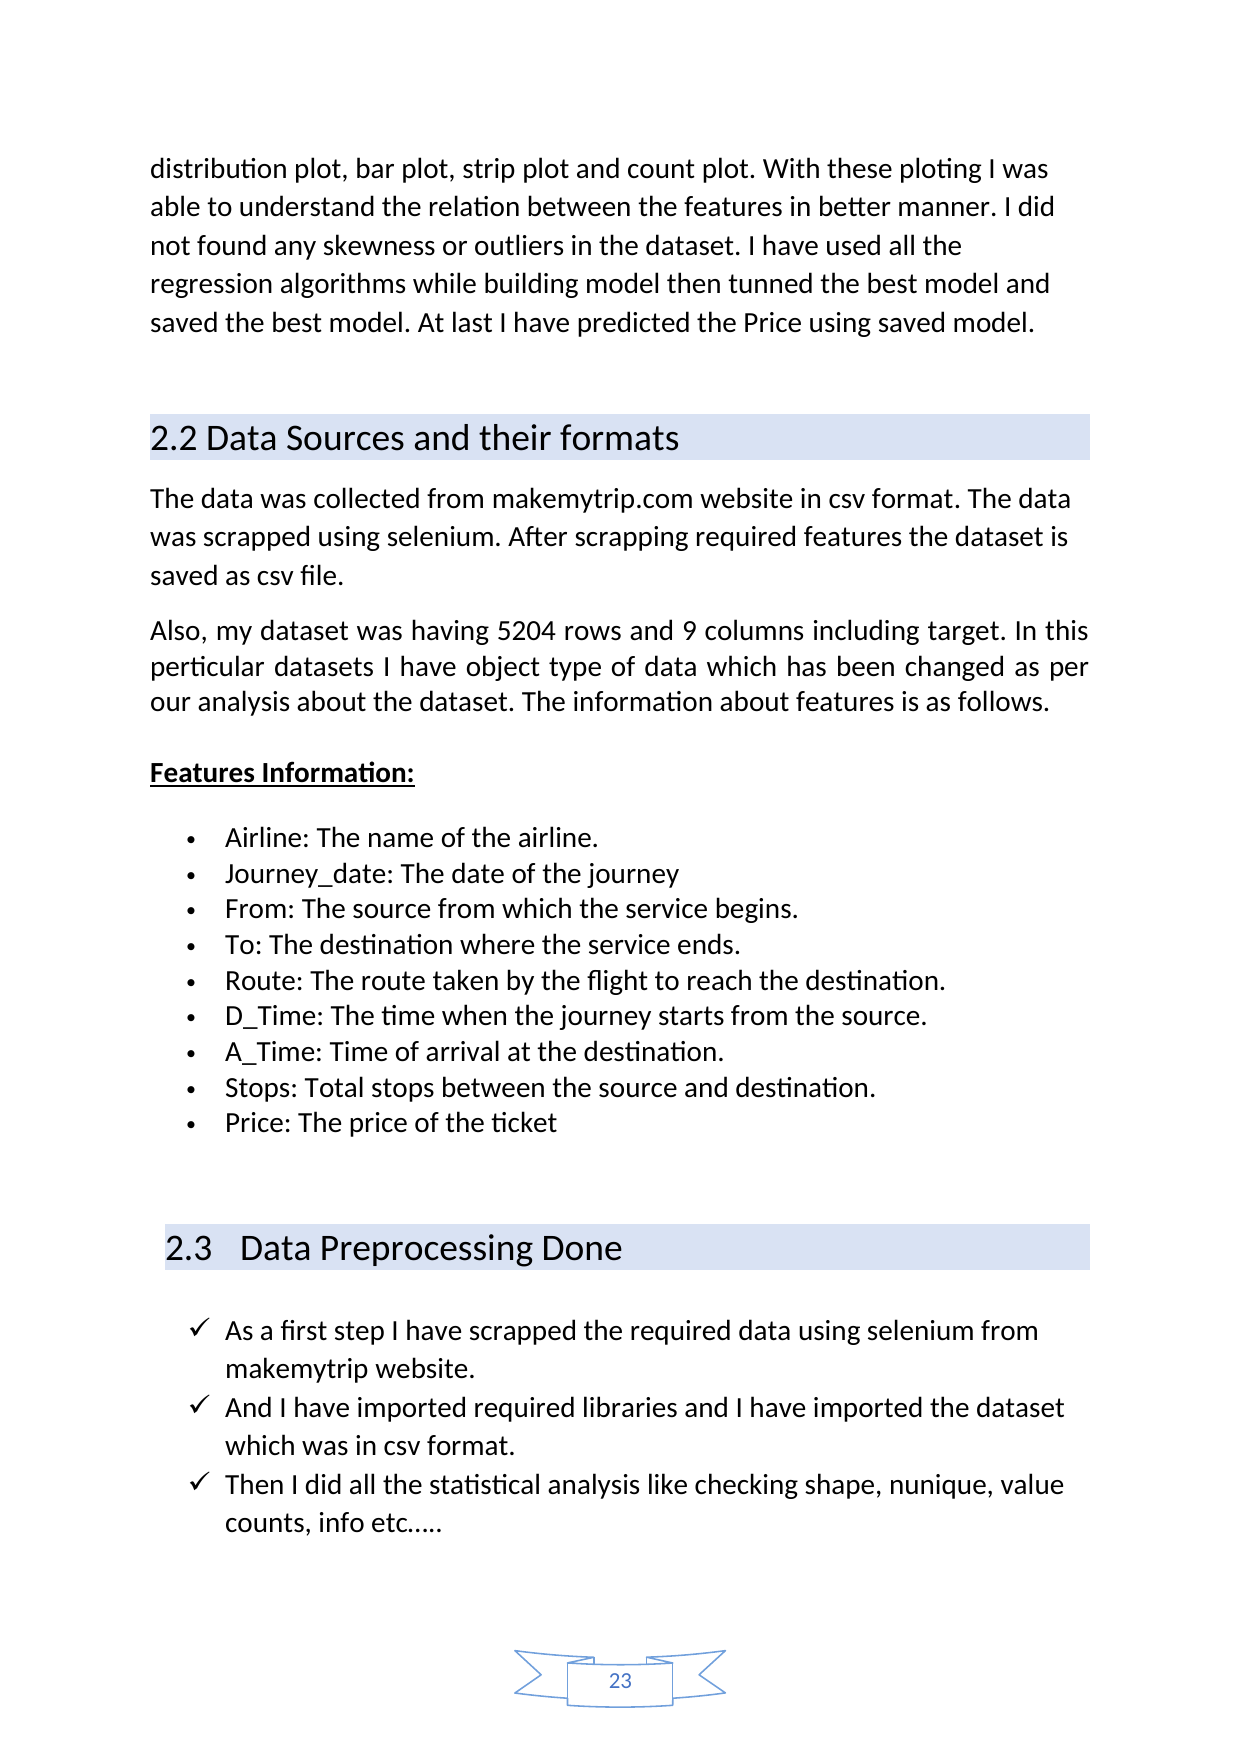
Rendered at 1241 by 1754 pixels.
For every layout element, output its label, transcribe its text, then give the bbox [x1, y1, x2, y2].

list Route: The route taken by the flight to reach the destination. [187, 962, 1090, 997]
list Stops: Total stops between the source and destination. [187, 1069, 1090, 1104]
text 2.2 Data Sources and their formats [150, 414, 1090, 460]
list Then I did all the statistical analysis like checking shape, nunique, value counts, info etc….. [187, 1466, 1090, 1540]
list To: The destination where the service ends. [187, 926, 1090, 962]
list A_Time: Time of arrival at the destination. [187, 1033, 1090, 1069]
list As a first step I have scrapped the required data using selenium from makemytrip website. [187, 1312, 1090, 1386]
text Also, my dataset was having 5204 rows and 9 columns including target. In this perticular datasets I have object type of data which has been changed as per our analysis about the dataset. The information about features is as follows. [150, 612, 1090, 719]
list Data Preprocessing Done [165, 1224, 1090, 1270]
list And I have imported required libraries and I have imported the dataset which was in csv format. [187, 1389, 1090, 1463]
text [150, 150, 1090, 339]
list Journey_date: The date of the journey [187, 855, 1090, 891]
list Airline: The name of the airline. [187, 819, 1090, 855]
text Features Information: [150, 754, 1090, 790]
list D_Time: The time when the journey starts from the source. [187, 997, 1090, 1033]
list From: The source from which the service begins. [187, 891, 1090, 926]
text The data was collected from makemytrip.com website in csv format. The data was scrapped using selenium. After scrapping required features the dataset is saved as csv file. [150, 480, 1090, 593]
list Price: The price of the ticket [187, 1104, 1090, 1140]
